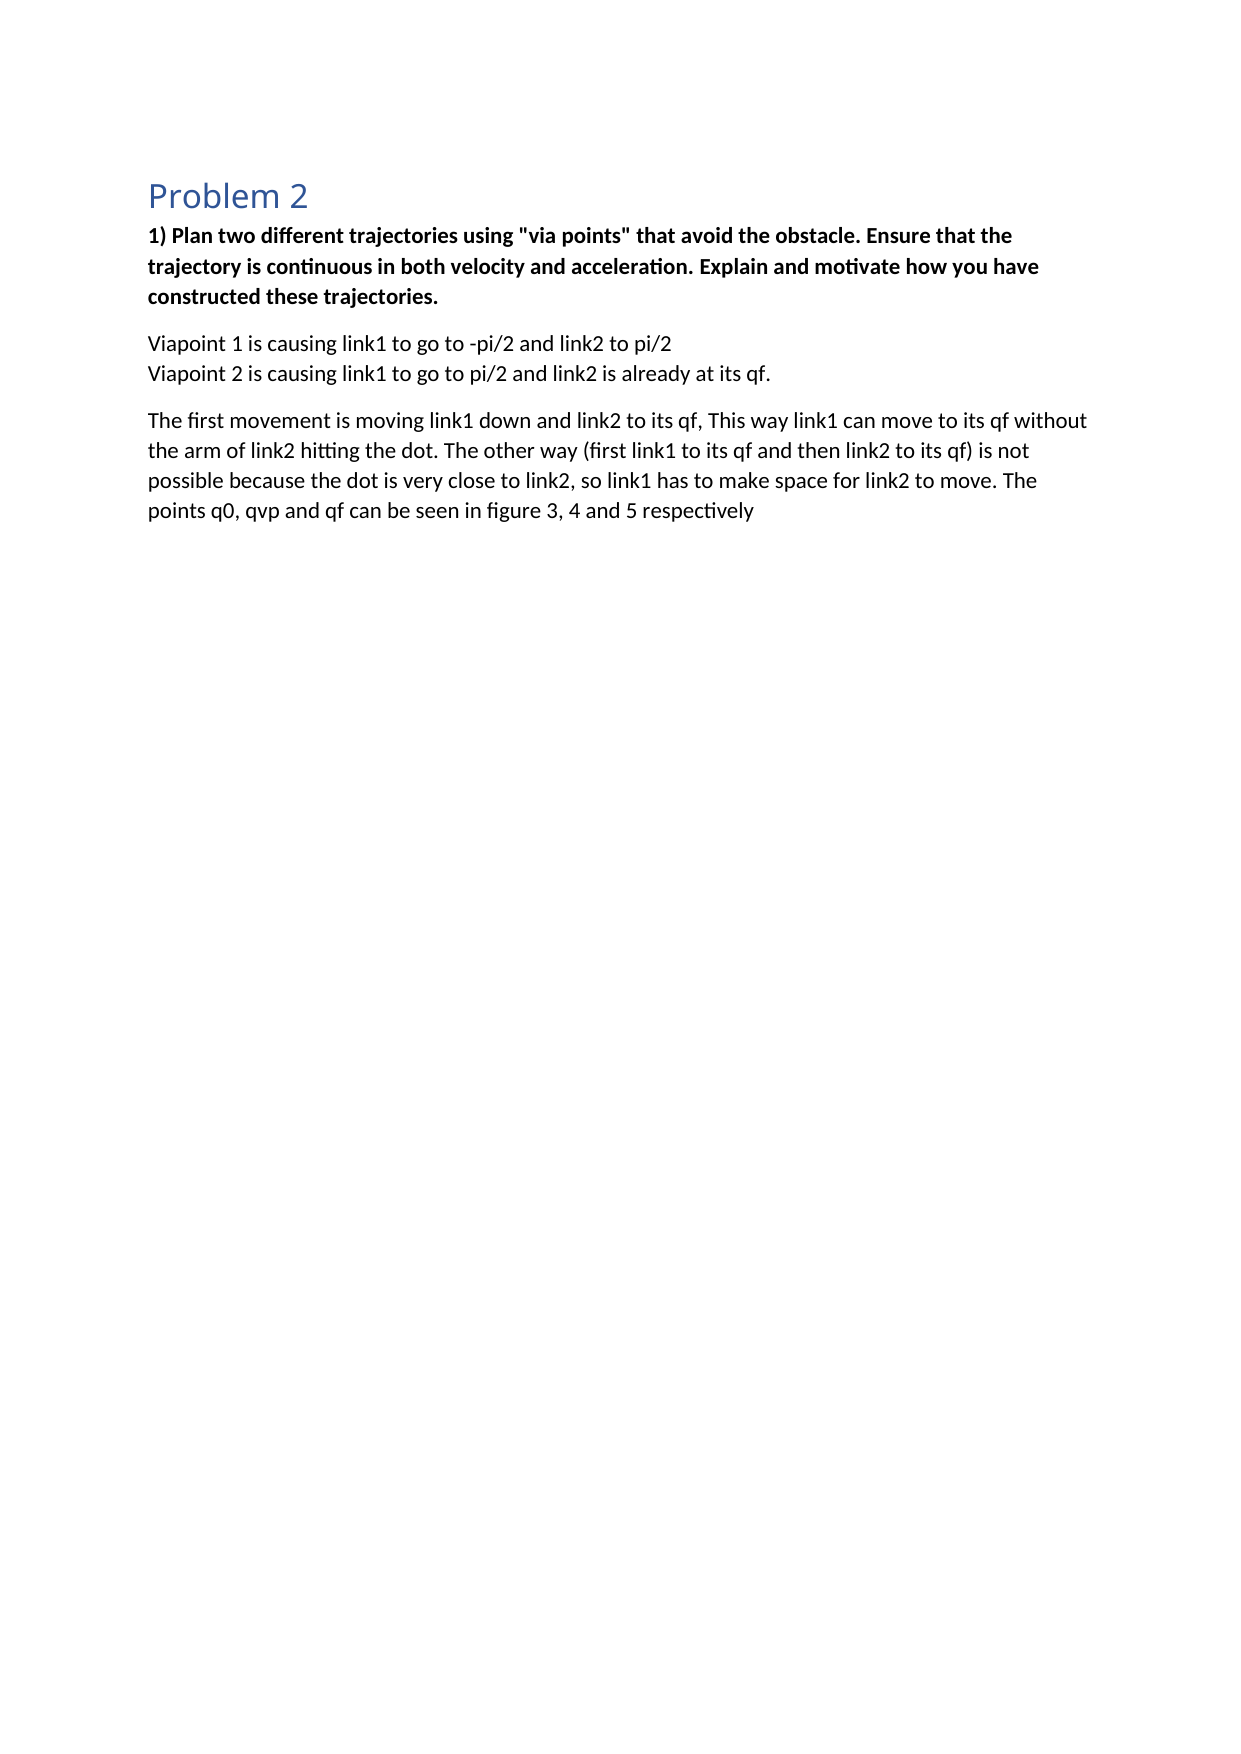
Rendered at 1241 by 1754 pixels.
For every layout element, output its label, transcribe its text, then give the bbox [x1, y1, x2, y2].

text 1) Plan two different trajectories using "via points" that avoid the obstacle. Ensure that the trajectory is continuous in both velocity and acceleration. Explain and motivate how you have constructed these trajectories. [148, 222, 1093, 310]
text Viapoint 1 is causing link1 to go to -pi/2 and link2 to pi/2 Viapoint 2 is causing link1 to go to pi/2 and link2 is already at its qf. [148, 329, 1093, 387]
text The first movement is moving link1 down and link2 to its qf, This way link1 can move to its qf without the arm of link2 hitting the dot. The other way (first link1 to its qf and then link2 to its qf) is not possible because the dot is very close to link2, so link1 has to make space for link2 to move. The points q0, qvp and qf can be seen in figure 3, 4 and 5 respectively [148, 406, 1093, 524]
subtitle Problem 2 [148, 173, 1093, 218]
